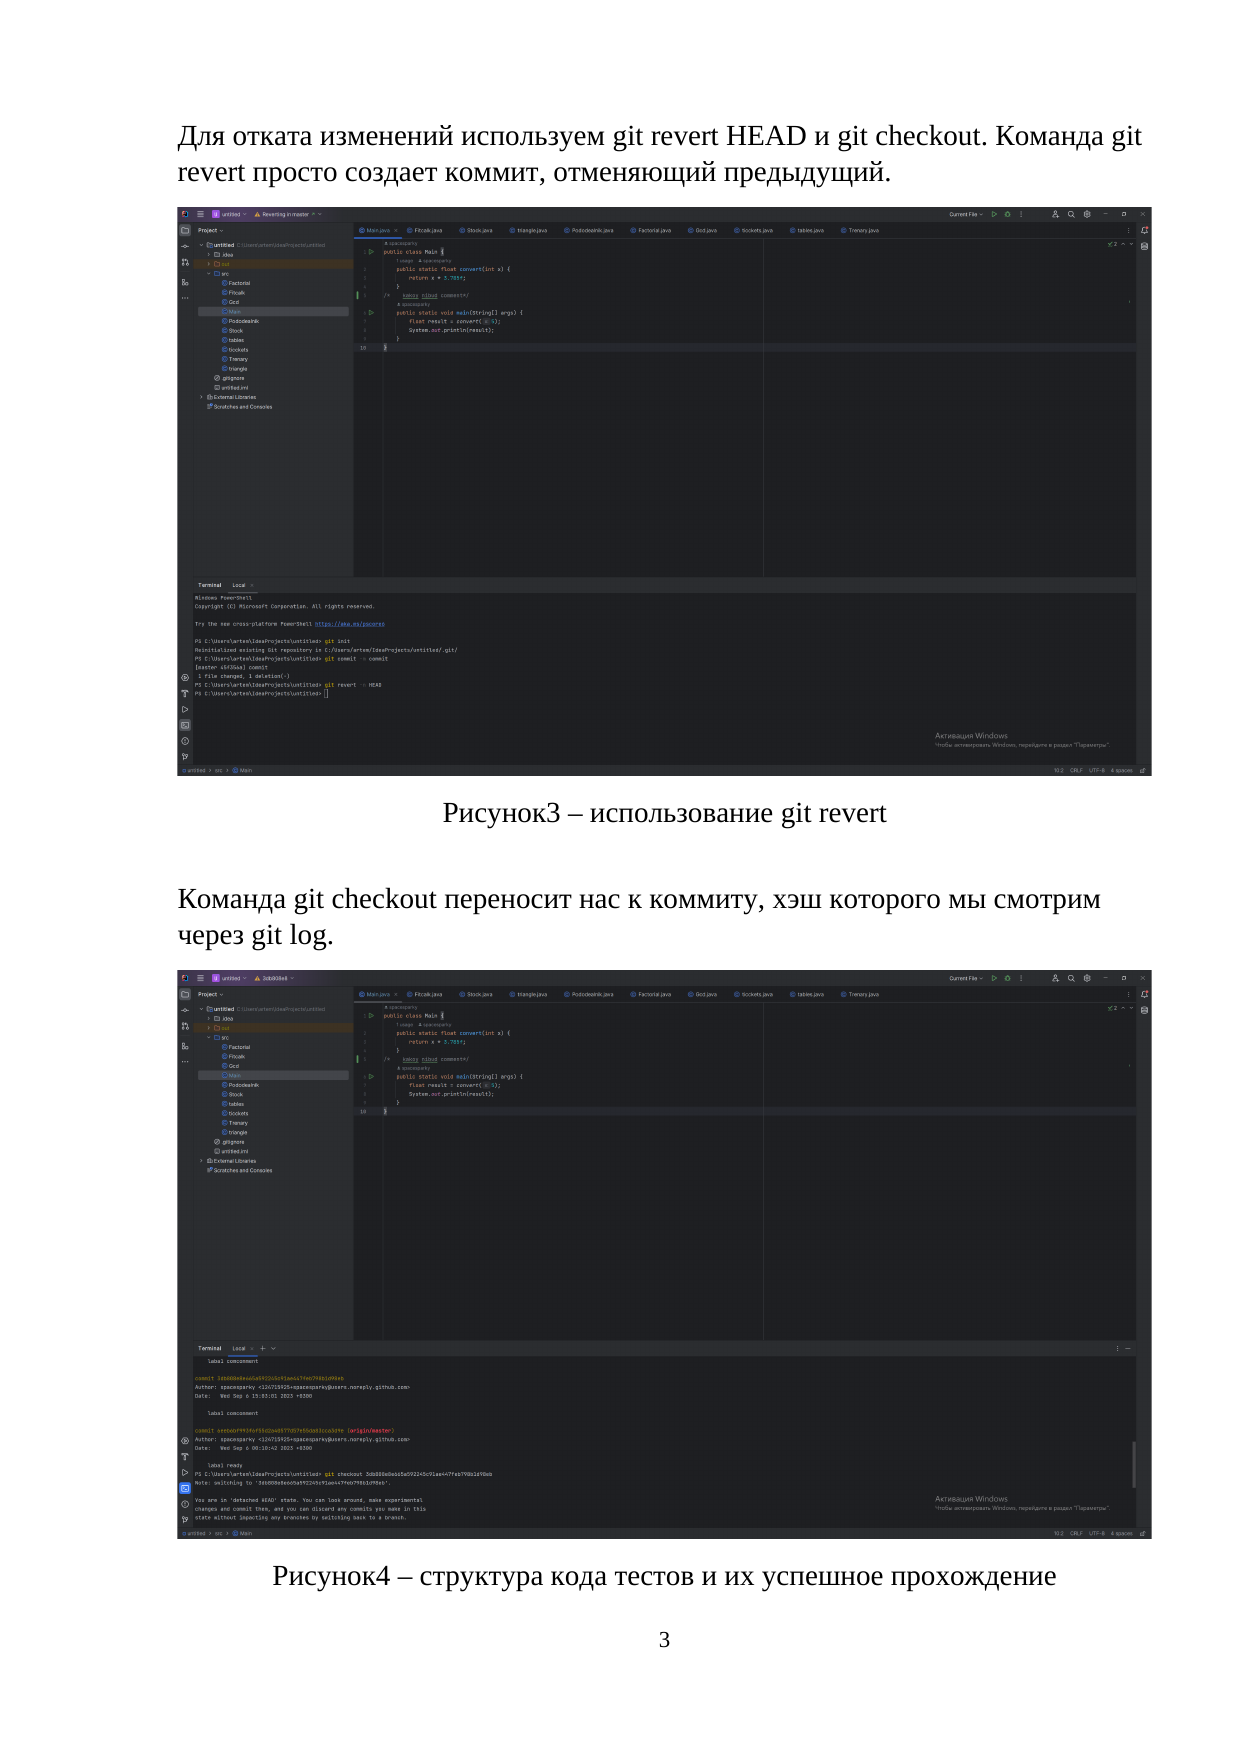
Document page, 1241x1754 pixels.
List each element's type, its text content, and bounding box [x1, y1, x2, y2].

picture [177, 970, 1152, 1539]
text Рисунок4 – структура кода тестов и их успешное прохождение [177, 1558, 1152, 1591]
text Для отката изменений используем git revert HEAD и git checkout. Команда git revert просто создает коммит, отменяющий предыдущий. [177, 118, 1152, 188]
text Команда git checkout переносит нас к коммиту, хэш которого мы смотрим через git log. [177, 881, 1152, 951]
text Рисунок3 – использование git revert [177, 795, 1152, 828]
picture [177, 207, 1152, 776]
